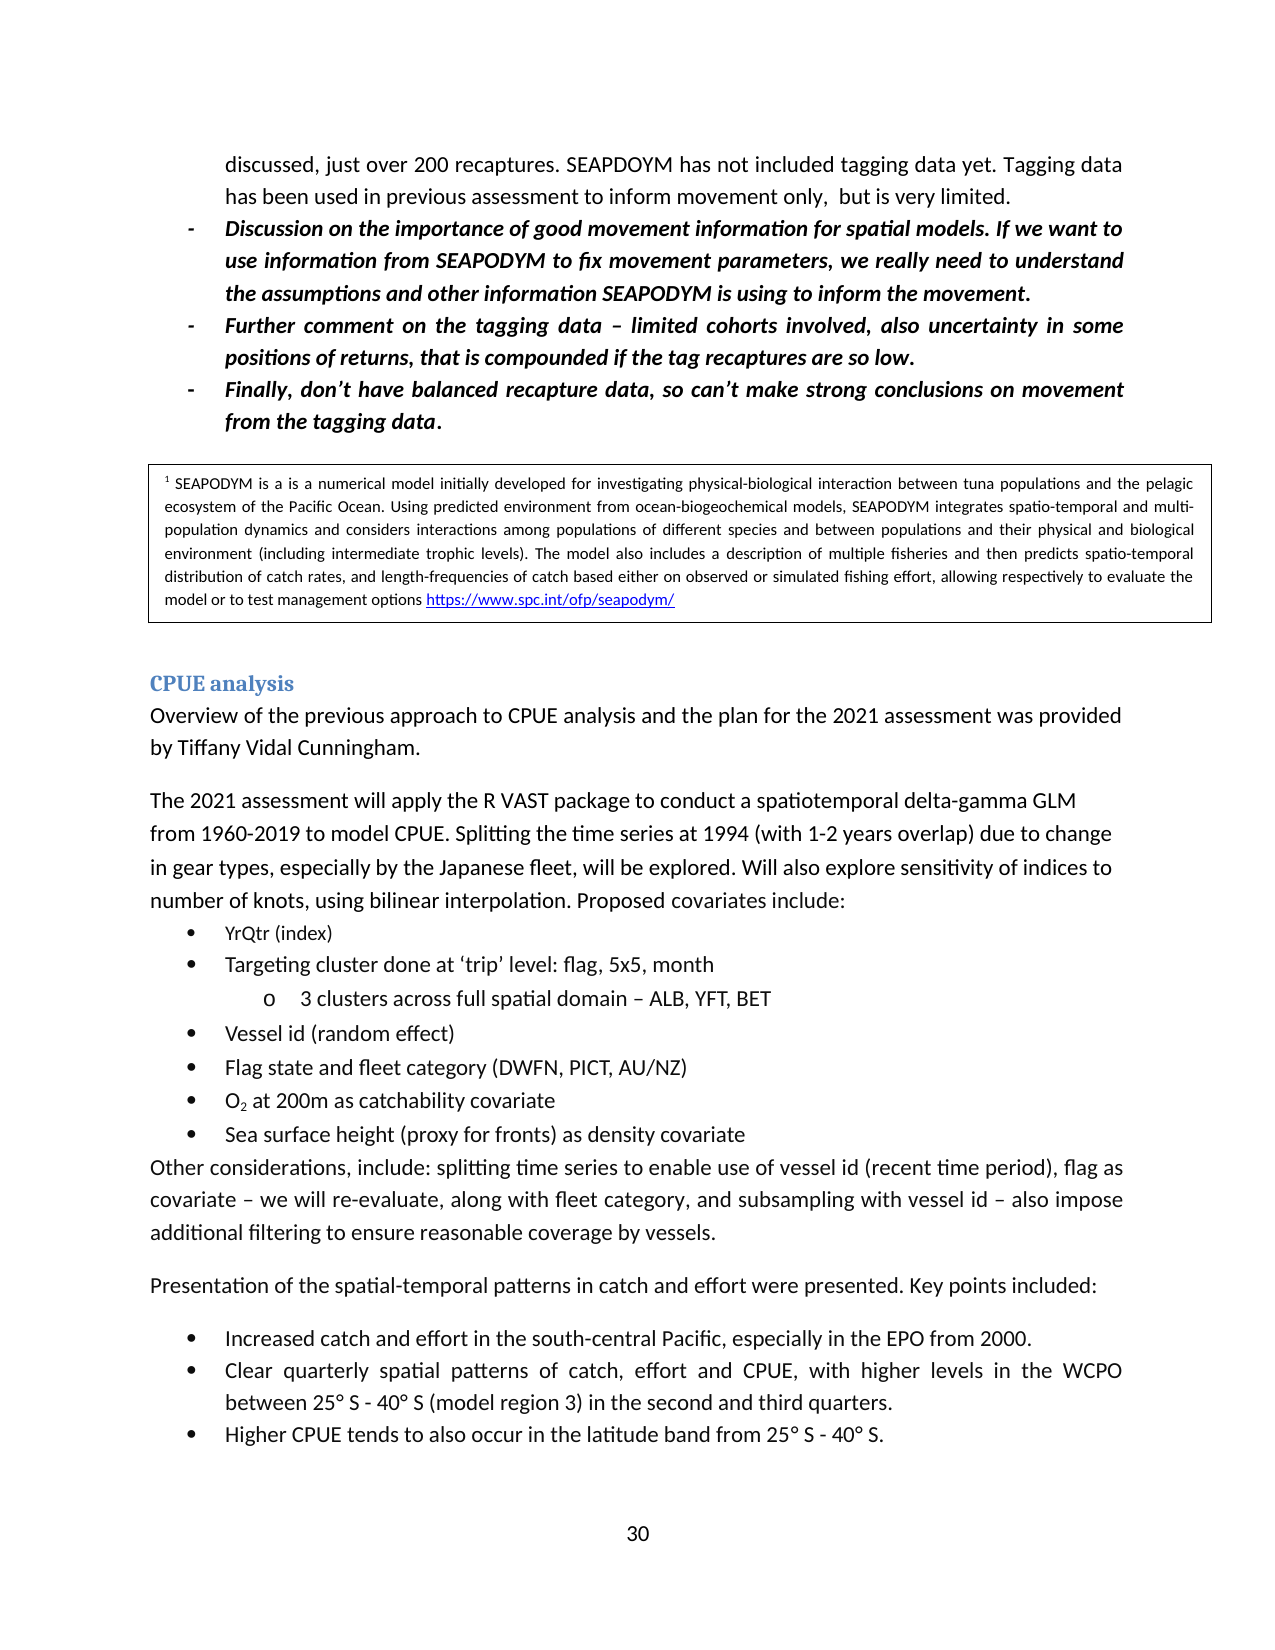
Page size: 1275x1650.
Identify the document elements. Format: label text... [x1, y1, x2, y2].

list Flag state and fleet category (DWFN, PICT, AU/NZ) [187, 1053, 1125, 1081]
list Vessel id (random effect) [187, 1019, 1125, 1047]
list Clear quarterly spatial patterns of catch, effort and CPUE, with higher levels in the WCPO between 25° S - 40° S (model region 3) in the second and third quarters. [187, 1356, 1125, 1416]
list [187, 150, 1125, 210]
text Other considerations, include: splitting time series to enable use of vessel id (recent time period), flag as covariate – we will re-evaluate, along with fleet category, and subsampling with vessel id – also impose additional filtering to ensure reasonable coverage by vessels. [150, 1153, 1125, 1246]
subtitle CPUE analysis [150, 671, 1125, 697]
text Presentation of the spatial-temporal patterns in catch and effort were presented. Key points included: [150, 1271, 1125, 1299]
list Further comment on the tagging data – limited cohorts involved, also uncertainty in some positions of returns, that is compounded if the tag recaptures are so low. [187, 311, 1125, 371]
list 3 clusters across full spatial domain – ALB, YFT, BET [262, 984, 1125, 1013]
list Finally, don’t have balanced recapture data, so can’t make strong conclusions on movement from the tagging data. [187, 375, 1125, 436]
list Sea surface height (proxy for fronts) as density covariate [187, 1120, 1125, 1148]
list Increased catch and effort in the south-central Pacific, especially in the EPO from 2000. [187, 1324, 1125, 1352]
text Overview of the previous approach to CPUE analysis and the plan for the 2021 assessment was provided by Tiffany Vidal Cunningham. [150, 701, 1125, 761]
list YrQtr (index) [187, 920, 1125, 946]
list Higher CPUE tends to also occur in the latitude band from 25° S - 40° S. [187, 1420, 1125, 1448]
list Targeting cluster done at ‘trip’ level: flag, 5x5, month [187, 951, 1125, 979]
text The 2021 assessment will apply the R VAST package to conduct a spatiotemporal delta-gamma GLM from 1960-2019 to model CPUE. Splitting the time series at 1994 (with 1-2 years overlap) due to change in gear types, especially by the Japanese fleet, will be explored. Will also explore sensitivity of indices to number of knots, using bilinear interpolation. Proposed covariates include: [150, 786, 1125, 915]
list O2 at 200m as catchability covariate [187, 1086, 1125, 1114]
list Discussion on the importance of good movement information for spatial models. If we want to use information from SEAPODYM to fix movement parameters, we really need to understand the assumptions and other information SEAPODYM is using to inform the movement. [187, 214, 1125, 307]
